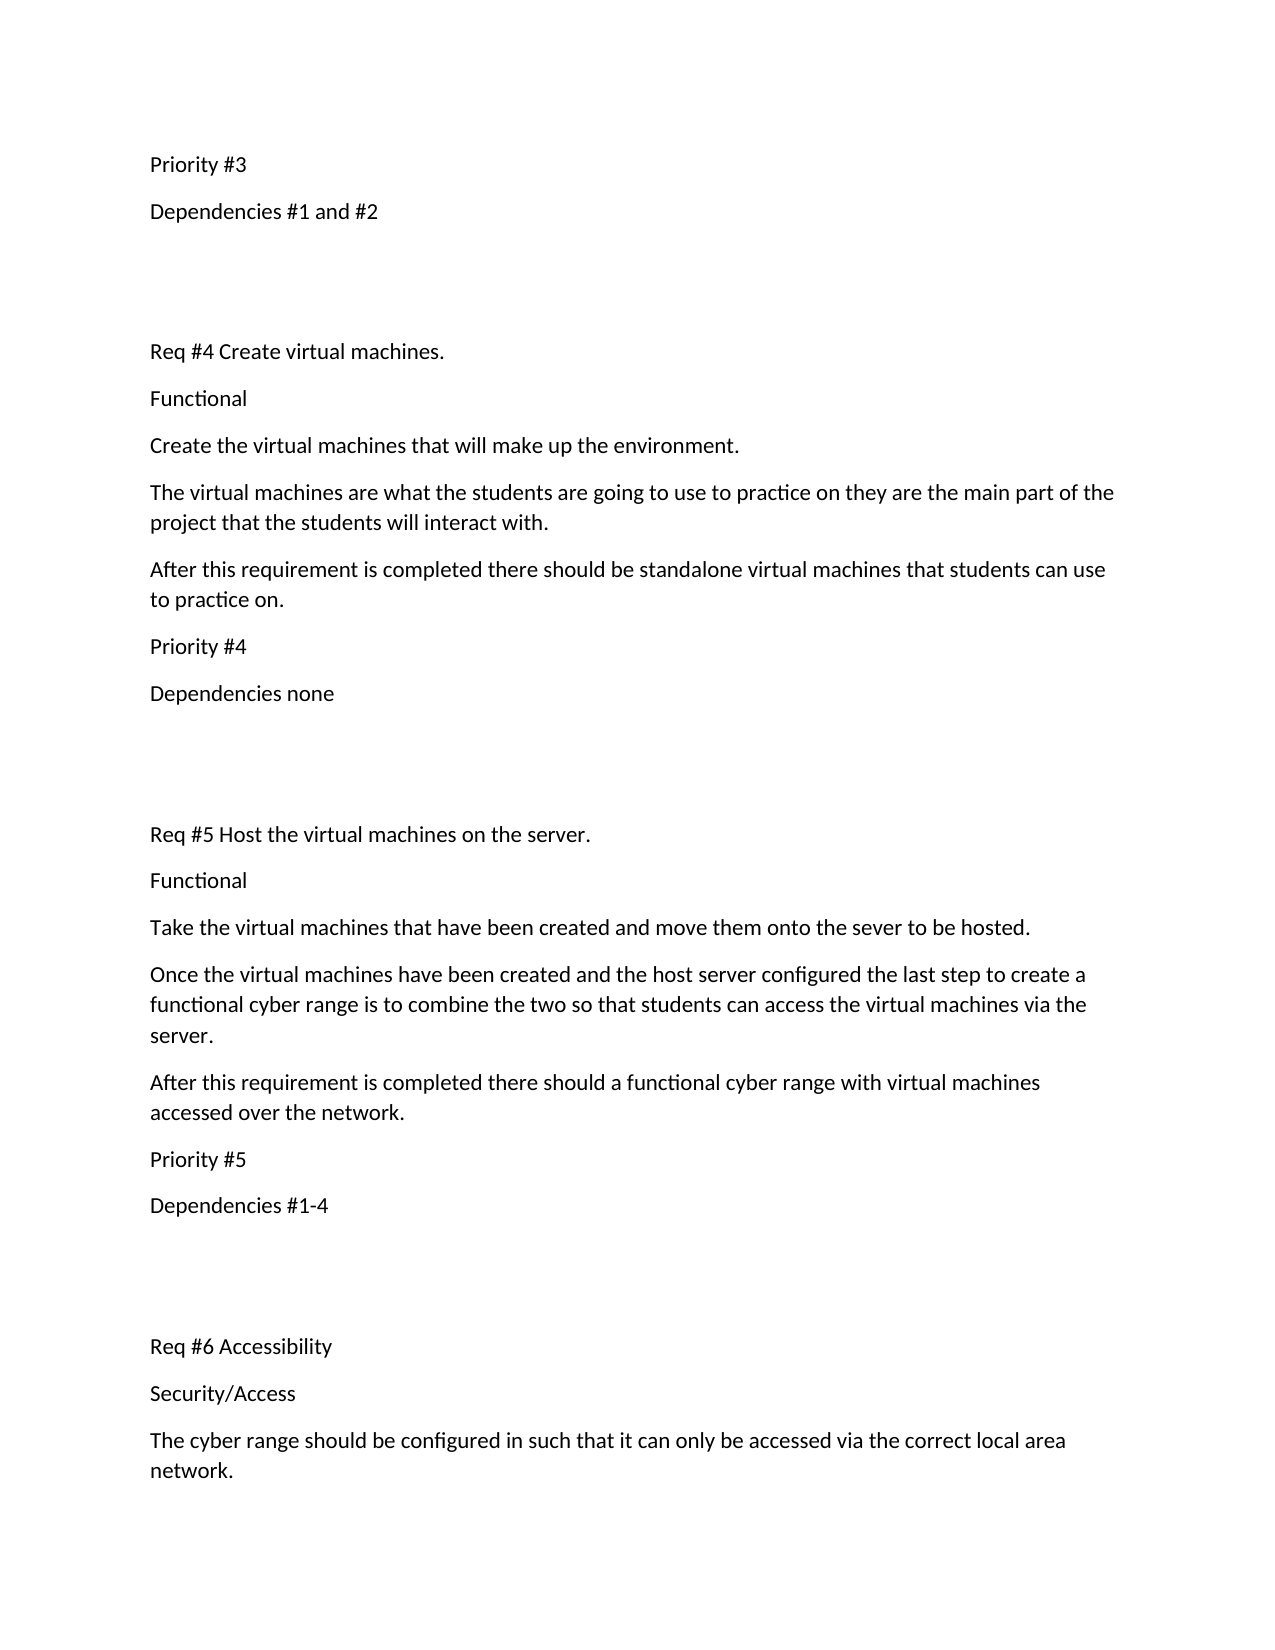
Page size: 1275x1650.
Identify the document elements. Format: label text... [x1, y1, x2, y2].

text Dependencies none [150, 679, 1125, 707]
text Req #6 Accessibility [150, 1332, 1125, 1360]
text Dependencies #1 and #2 [150, 197, 1125, 225]
text Take the virtual machines that have been created and move them onto the sever to be hosted. [150, 913, 1125, 942]
text After this requirement is completed there should be standalone virtual machines that students can use to practice on. [150, 555, 1125, 613]
text Dependencies #1-4 [150, 1192, 1125, 1220]
text Once the virtual machines have been created and the host server configured the last step to create a functional cyber range is to combine the two so that students can access the virtual machines via the server. [150, 960, 1125, 1049]
text Req #5 Host the virtual machines on the server. [150, 820, 1125, 848]
text After this requirement is completed there should a functional cyber range with virtual machines accessed over the network. [150, 1068, 1125, 1126]
text Security/Access [150, 1379, 1125, 1407]
text Functional [150, 384, 1125, 412]
text Req #4 Create virtual machines. [150, 337, 1125, 366]
text Create the virtual machines that will make up the environment. [150, 431, 1125, 459]
text The cyber range should be configured in such that it can only be accessed via the correct local area network. [150, 1426, 1125, 1484]
text Priority #4 [150, 632, 1125, 660]
text Priority #5 [150, 1145, 1125, 1173]
text The virtual machines are what the students are going to use to practice on they are the main part of the project that the students will interact with. [150, 478, 1125, 536]
text Functional [150, 867, 1125, 895]
text Priority #3 [150, 150, 1125, 178]
